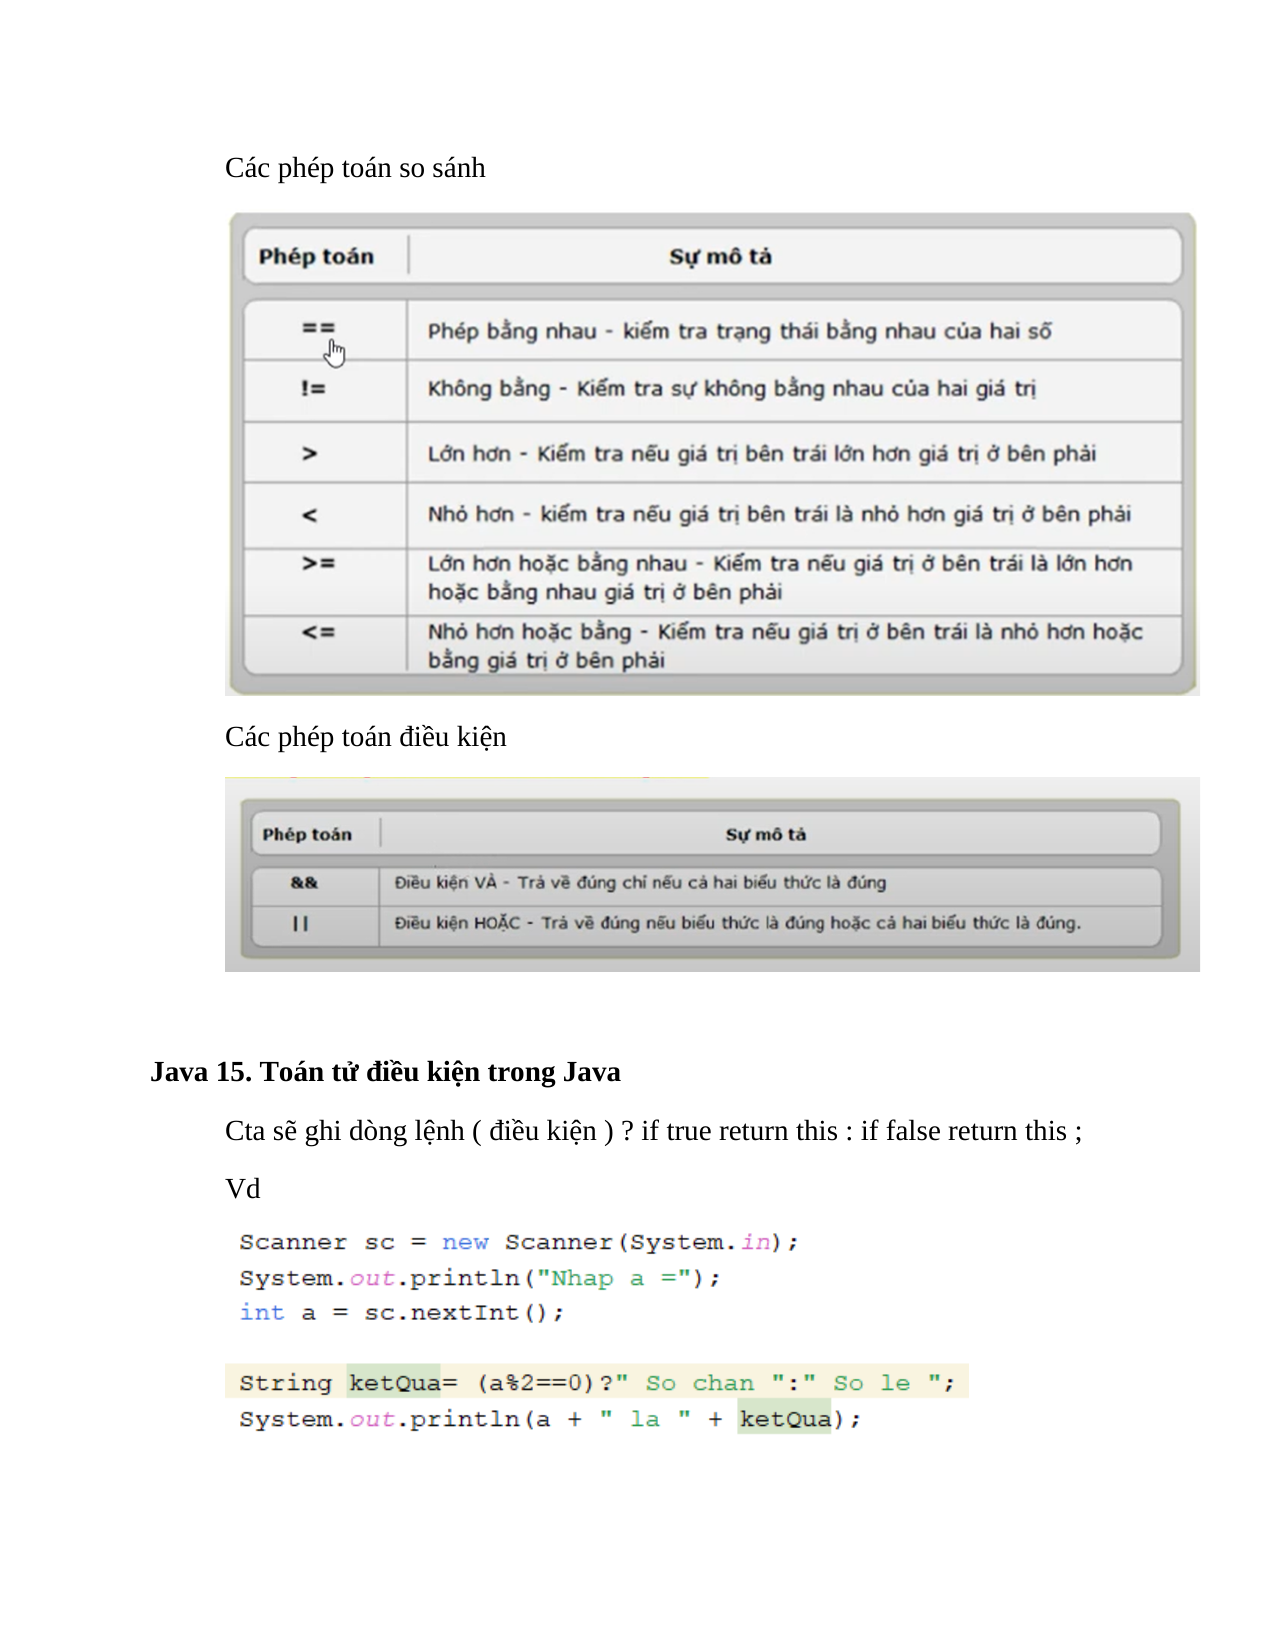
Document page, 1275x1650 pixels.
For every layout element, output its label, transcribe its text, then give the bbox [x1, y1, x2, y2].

text Vd [150, 1171, 1125, 1205]
text Java 15. Toán tử điều kiện trong Java [150, 1054, 1125, 1088]
text Các phép toán điều kiện [150, 719, 1125, 753]
picture [225, 777, 1200, 972]
picture [225, 208, 1200, 696]
text Cta sẽ ghi dòng lệnh ( điều kiện ) ? if true return this : if false return this ; [150, 1113, 1125, 1146]
text Các phép toán so sánh [150, 150, 1125, 183]
picture [225, 1229, 969, 1439]
